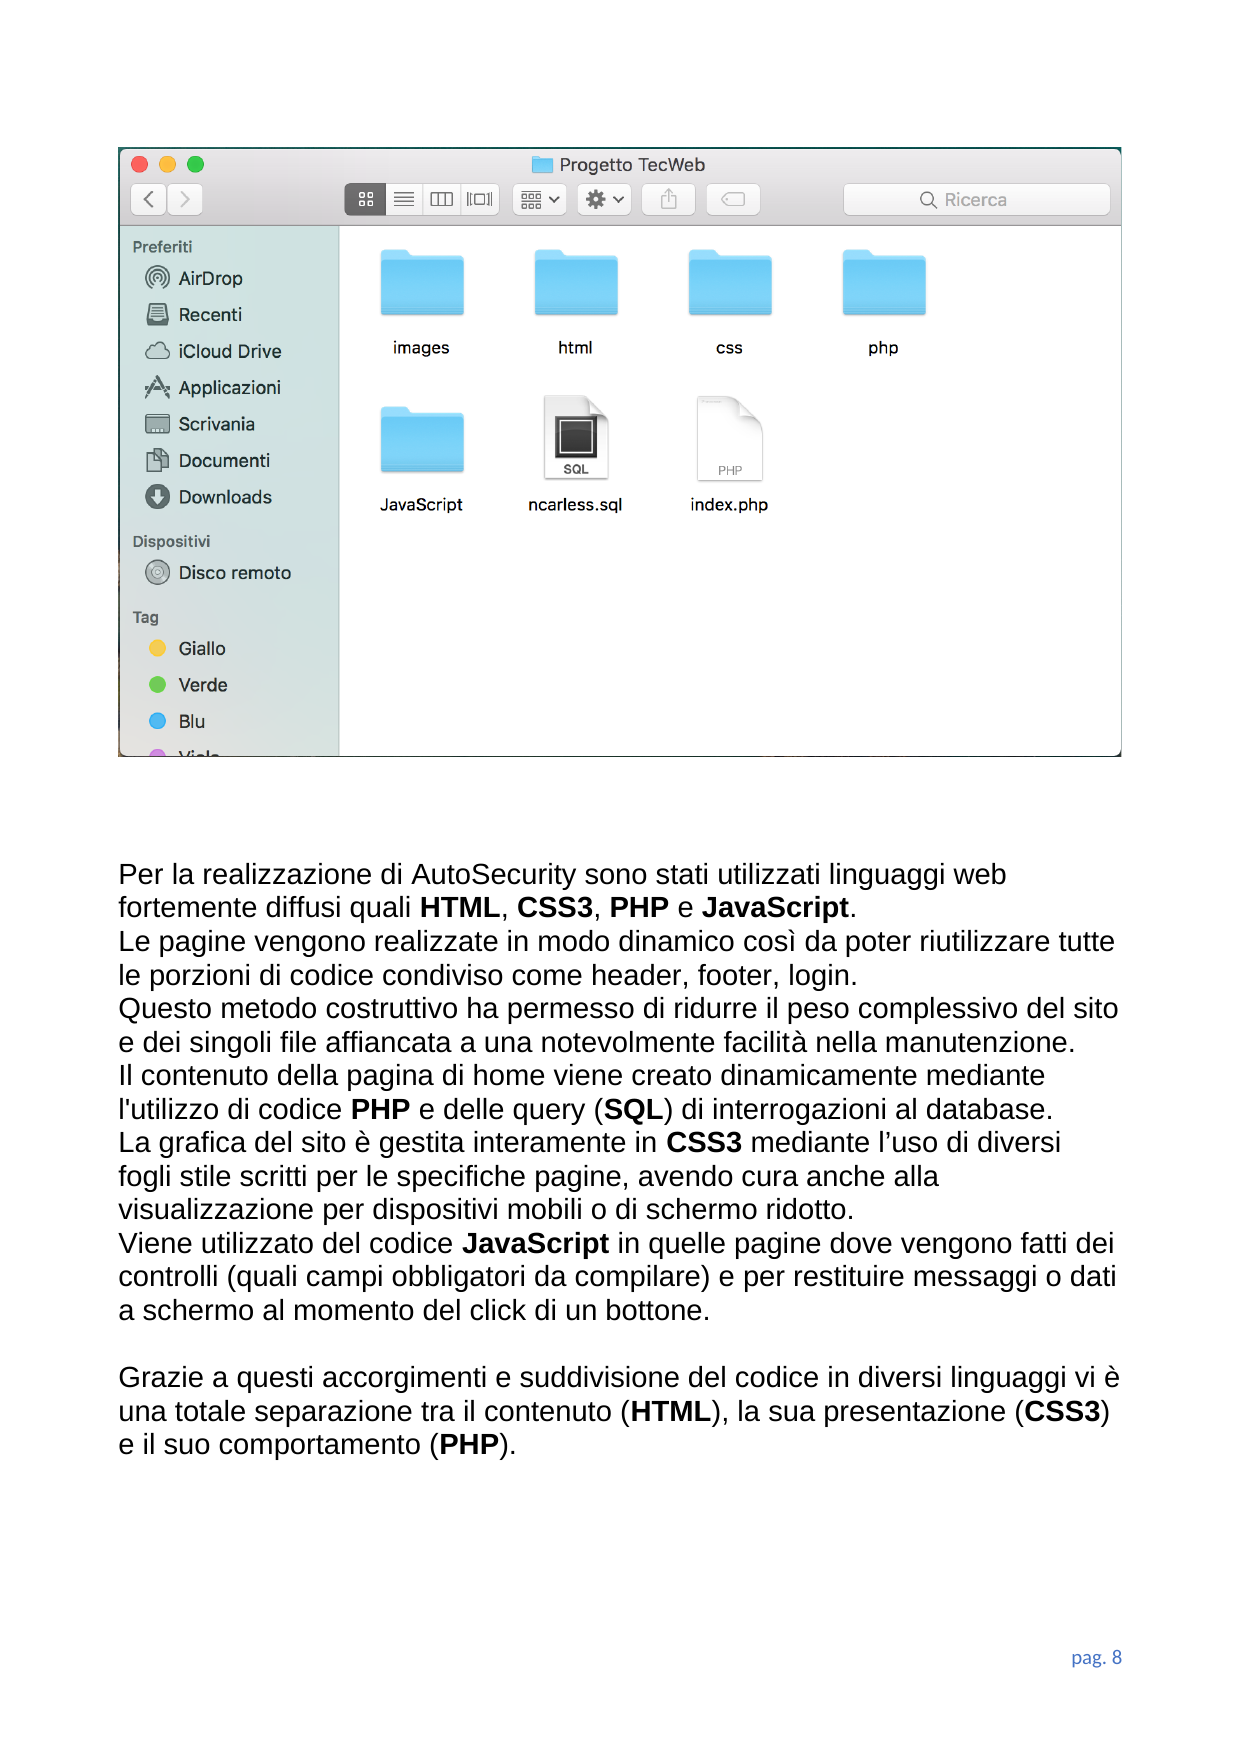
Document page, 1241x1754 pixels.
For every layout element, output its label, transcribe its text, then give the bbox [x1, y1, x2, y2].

text Viene utilizzato del codice JavaScript in quelle pagine dove vengono fatti dei controlli (quali campi obbligatori da compilare) e per restituire messaggi o dati a schermo al momento del click di un bottone. Grazie a questi accorgimenti e suddivisione del codice in diversi linguaggi vi è una totale separazione tra il contenuto (HTML), la sua presentazione (CSS3) e il suo comportamento (PHP). [118, 1226, 1122, 1486]
text Per la realizzazione di AutoSecurity sono stati utilizzati linguaggi web fortemente diffusi quali HTML, CSS3, PHP e JavaScript. [118, 857, 1122, 924]
text Le pagine vengono realizzate in modo dinamico così da poter riutilizzare tutte le porzioni di codice condiviso come header, footer, login. Questo metodo costruttivo ha permesso di ridurre il peso complessivo del sito e dei singoli file affiancata a una notevolmente facilità nella manutenzione. Il contenuto della pagina di home viene creato dinamicamente mediante l'utilizzo di codice PHP e delle query (SQL) di interrogazioni al database. La grafica del sito è gestita interamente in CSS3 mediante l’uso di diversi fogli stile scritti per le specifiche pagine, avendo cura anche alla visualizzazione per dispositivi mobili o di schermo ridotto. [118, 924, 1122, 1226]
picture [118, 147, 1122, 757]
